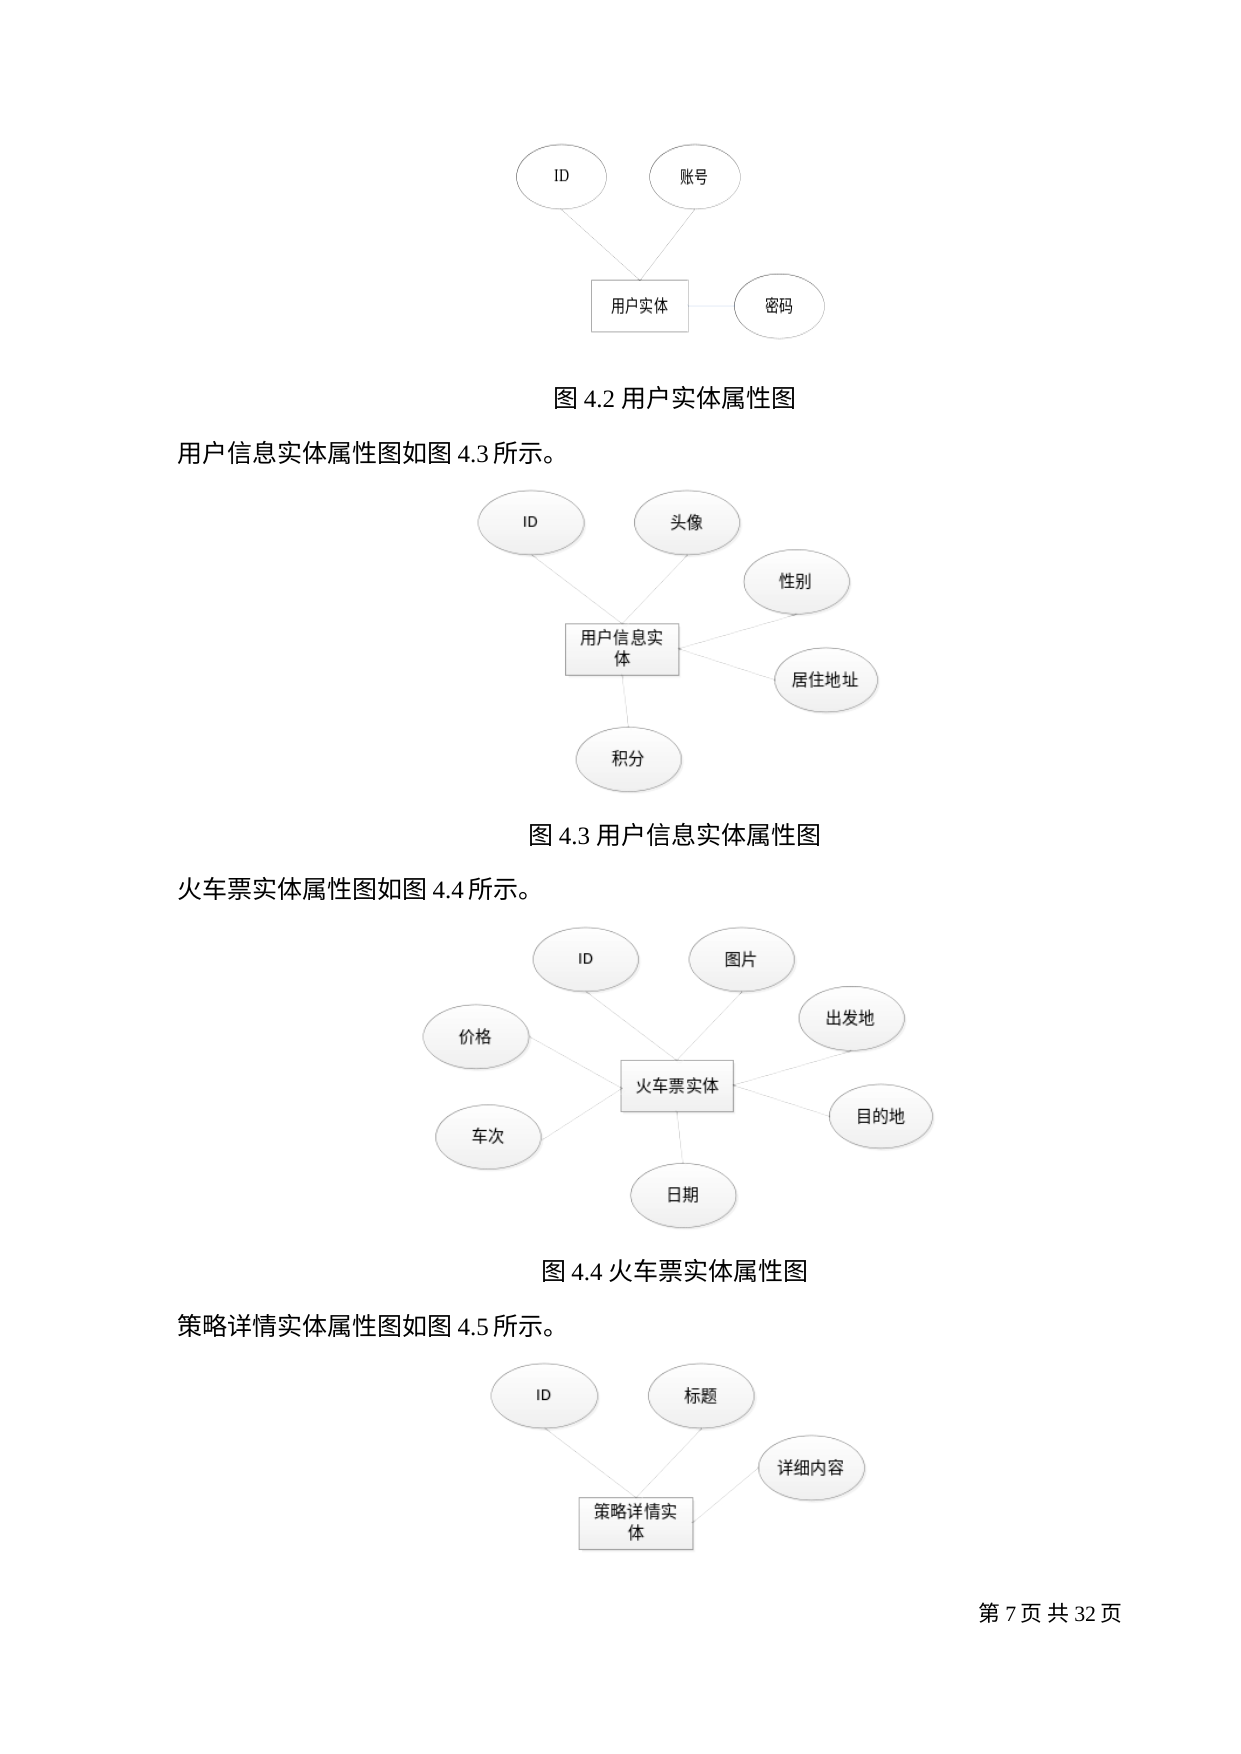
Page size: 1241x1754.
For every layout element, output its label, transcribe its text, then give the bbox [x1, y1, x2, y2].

text 图4.3 用户信息实体属性图 [177, 815, 1122, 852]
text 火车票实体属性图如图4.4所示。 [177, 870, 1122, 906]
text 策略详情实体属性图如图4.5所示。 [177, 1306, 1122, 1342]
text 用户信息实体属性图如图4.3所示。 [177, 433, 1122, 469]
text 图4.2 用户实体属性图 [177, 379, 1122, 415]
text 图4.4 火车票实体属性图 [177, 1252, 1122, 1288]
